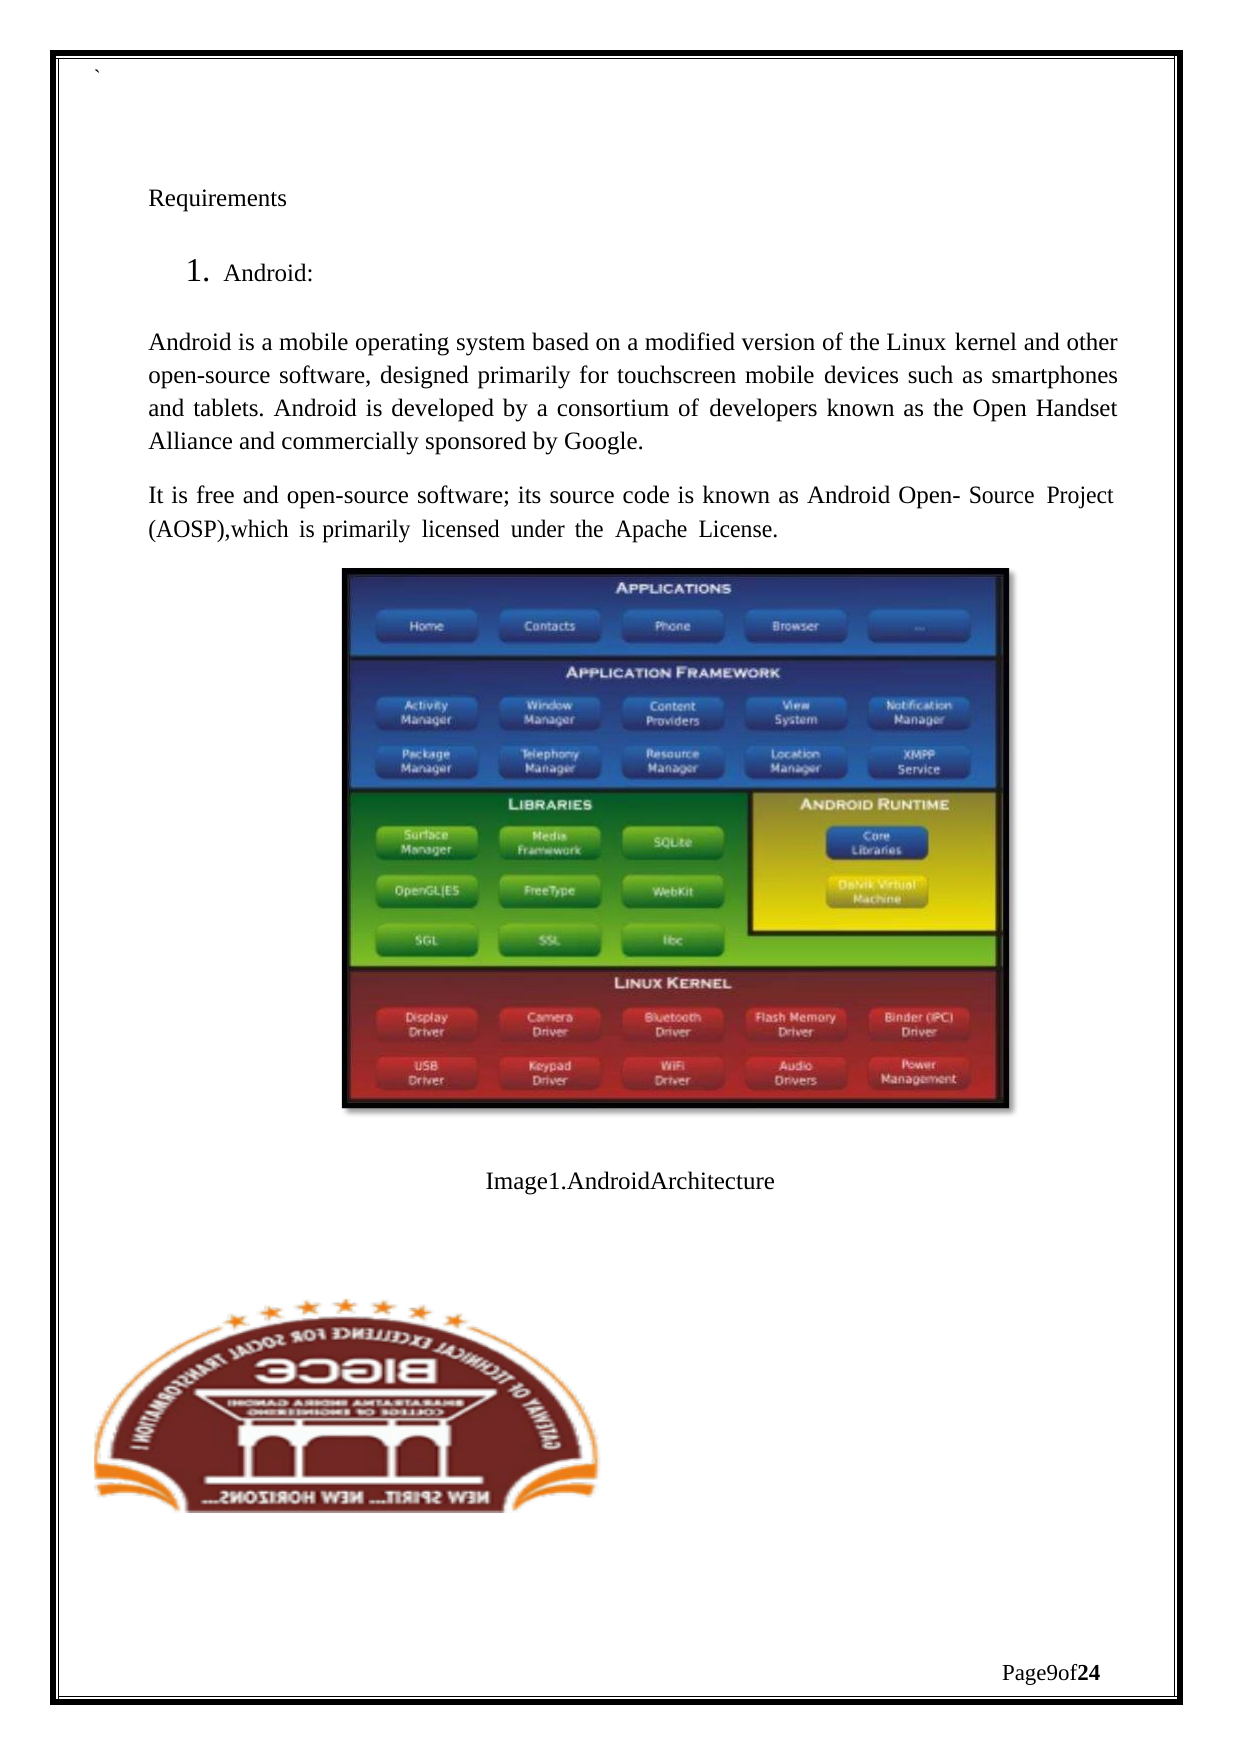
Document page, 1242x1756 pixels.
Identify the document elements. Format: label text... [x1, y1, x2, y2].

text Android is a mobile operating system based on a modified version of the Linux kernel and other open-source software, designed primarily for touchscreen mobile devices such as smartphones and tablets. Android is developed by a consortium of developers known as the Open Handset Alliance and commercially sponsored by Google. [148, 327, 1118, 455]
subtitle Android: [185, 250, 1174, 288]
picture [93, 1298, 601, 1513]
subtitle Requirements [148, 183, 1174, 212]
picture [339, 566, 1021, 1120]
text It is free and open-source software; its source code is known as Android Open- Source Project (AOSP),which is primarily licensed under the Apache License. [148, 481, 1114, 542]
text Image1.AndroidArchitecture [485, 1166, 809, 1195]
